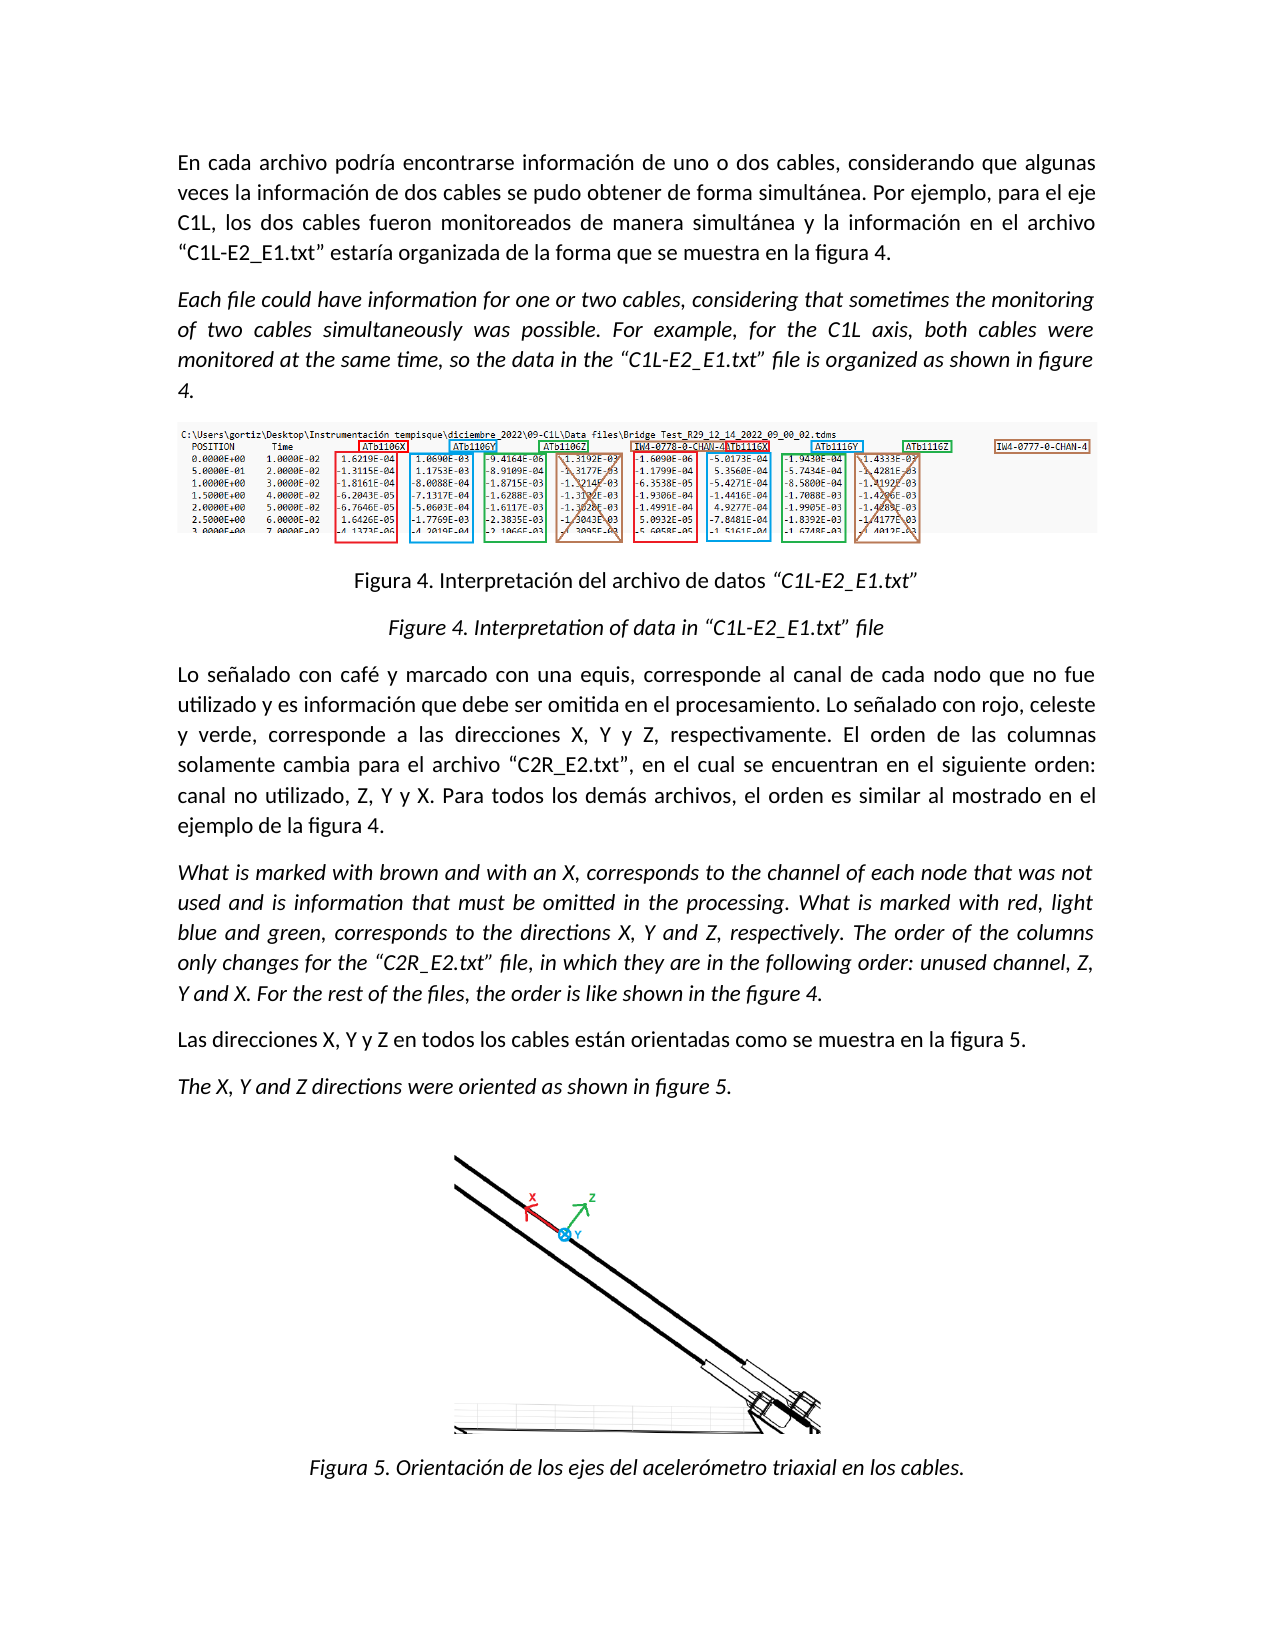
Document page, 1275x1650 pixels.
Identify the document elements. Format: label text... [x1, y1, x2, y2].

text Figura 5. Orientación de los ejes del acelerómetro triaxial en los cables. [177, 1453, 1098, 1481]
text What is marked with brown and with an X, corresponds to the channel of each node that was not used and is information that must be omitted in the processing. What is marked with red, light blue and green, corresponds to the directions X, Y and Z, respectively. The order of the columns only changes for the “C2R_E2.txt” file, in which they are in the following order: unused channel, Z, Y and X. For the rest of the files, the order is like shown in the figure 4. [177, 858, 1098, 1007]
text Las direcciones X, Y y Z en todos los cables están orientadas como se muestra en la figura 5. [177, 1026, 1098, 1054]
text Figure 4. Interpretation of data in “C1L-E2_E1.txt” file [177, 613, 1098, 641]
text En cada archivo podría encontrarse información de uno o dos cables, considerando que algunas veces la información de dos cables se pudo obtener de forma simultánea. Por ejemplo, para el eje C1L, los dos cables fueron monitoreados de manera simultánea y la información en el archivo “C1L-E2_E1.txt” estaría organizada de la forma que se muestra en la figura 4. [177, 148, 1098, 266]
text The X, Y and Z directions were oriented as shown in figure 5. [177, 1072, 1098, 1101]
picture [454, 1119, 821, 1434]
text Each file could have information for one or two cables, considering that sometimes the monitoring of two cables simultaneously was possible. For example, for the C1L axis, both cables were monitored at the same time, so the data in the “C1L-E2_E1.txt” file is organized as shown in figure 4. [177, 285, 1098, 404]
text Figura 4. Interpretación del archivo de datos “C1L-E2_E1.txt” [177, 566, 1098, 594]
text Lo señalado con café y marcado con una equis, corresponde al canal de cada nodo que no fue utilizado y es información que debe ser omitida en el procesamiento. Lo señalado con rojo, celeste y verde, corresponde a las direcciones X, Y y Z, respectivamente. El orden de las columnas solamente cambia para el archivo “C2R_E2.txt”, en el cual se encuentran en el siguiente orden: canal no utilizado, Z, Y y X. Para todos los demás archivos, el orden es similar al mostrado en el ejemplo de la figura 4. [177, 660, 1098, 839]
picture [177, 422, 1098, 548]
